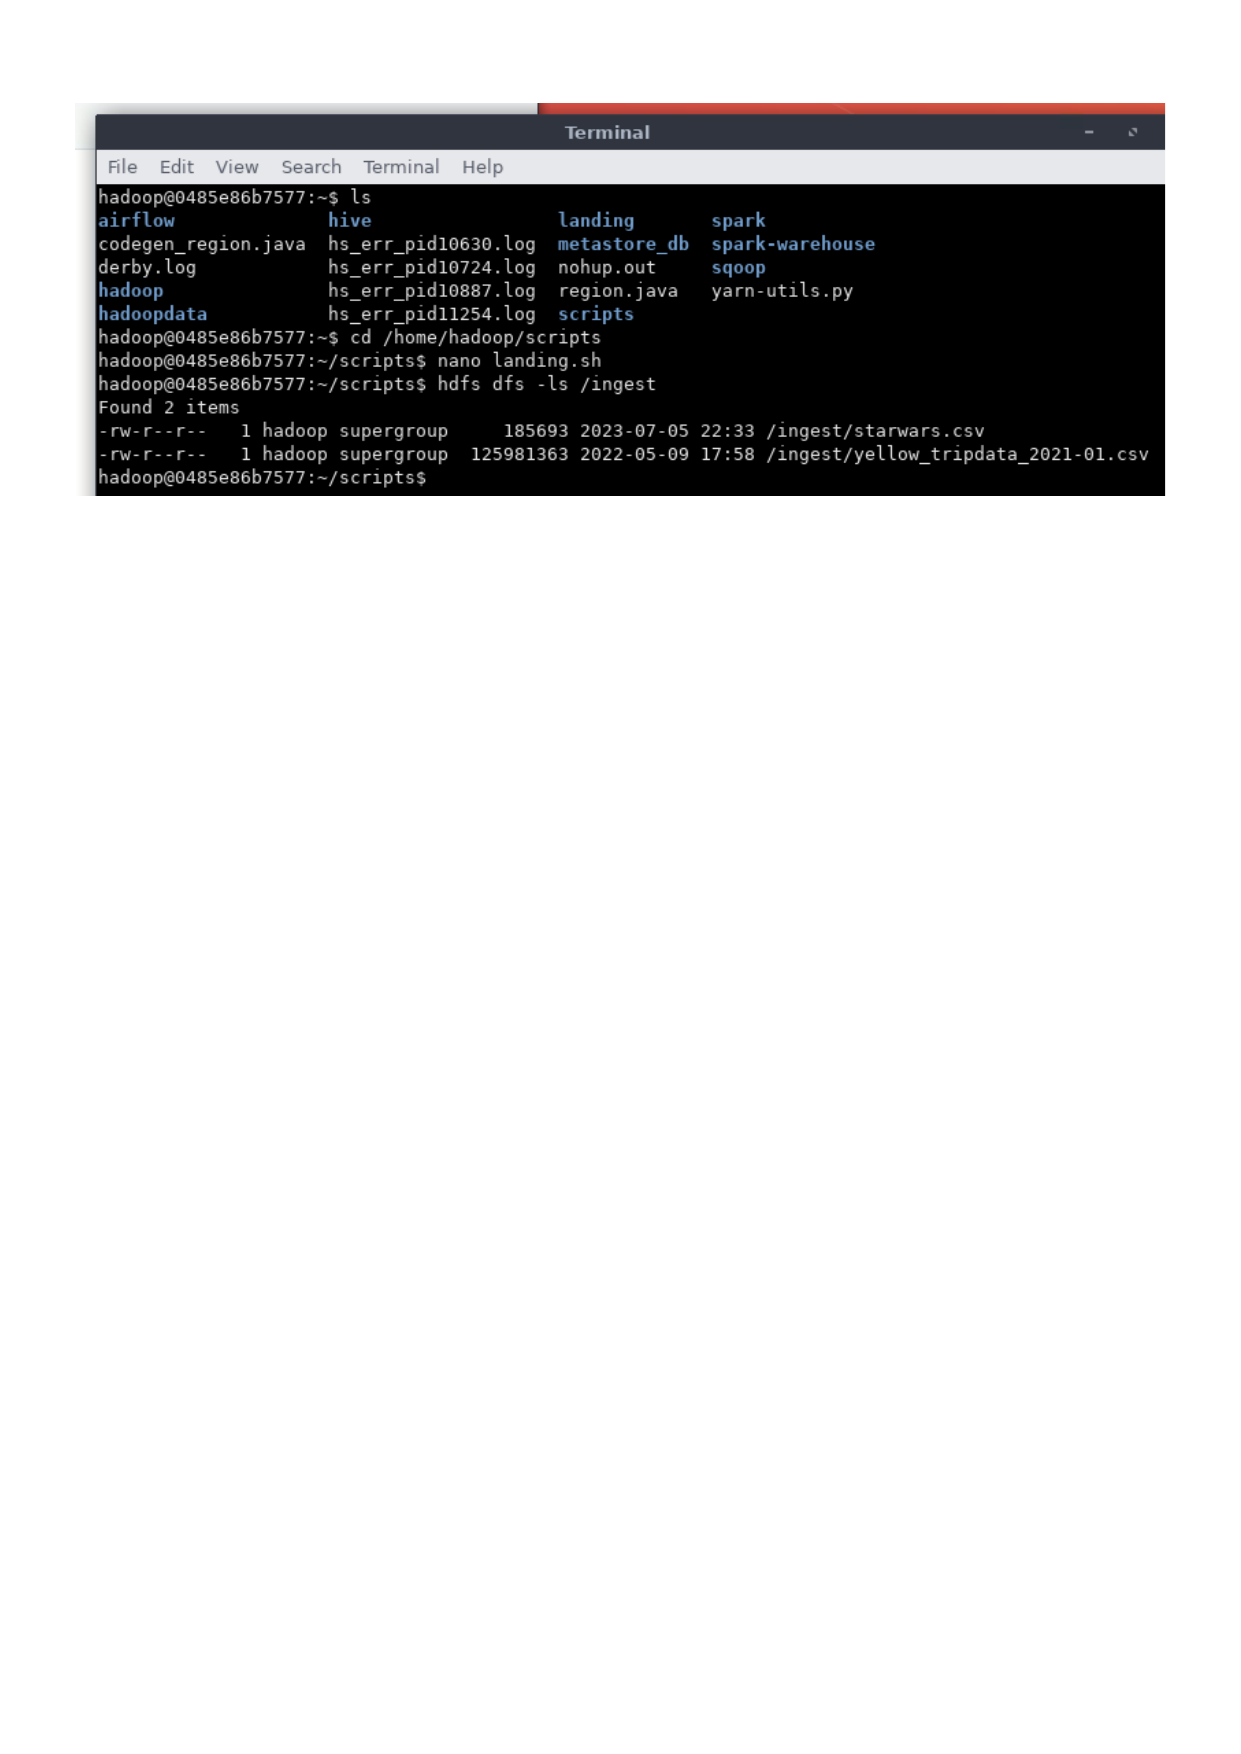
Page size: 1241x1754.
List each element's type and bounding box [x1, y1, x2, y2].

picture [75, 103, 1166, 496]
